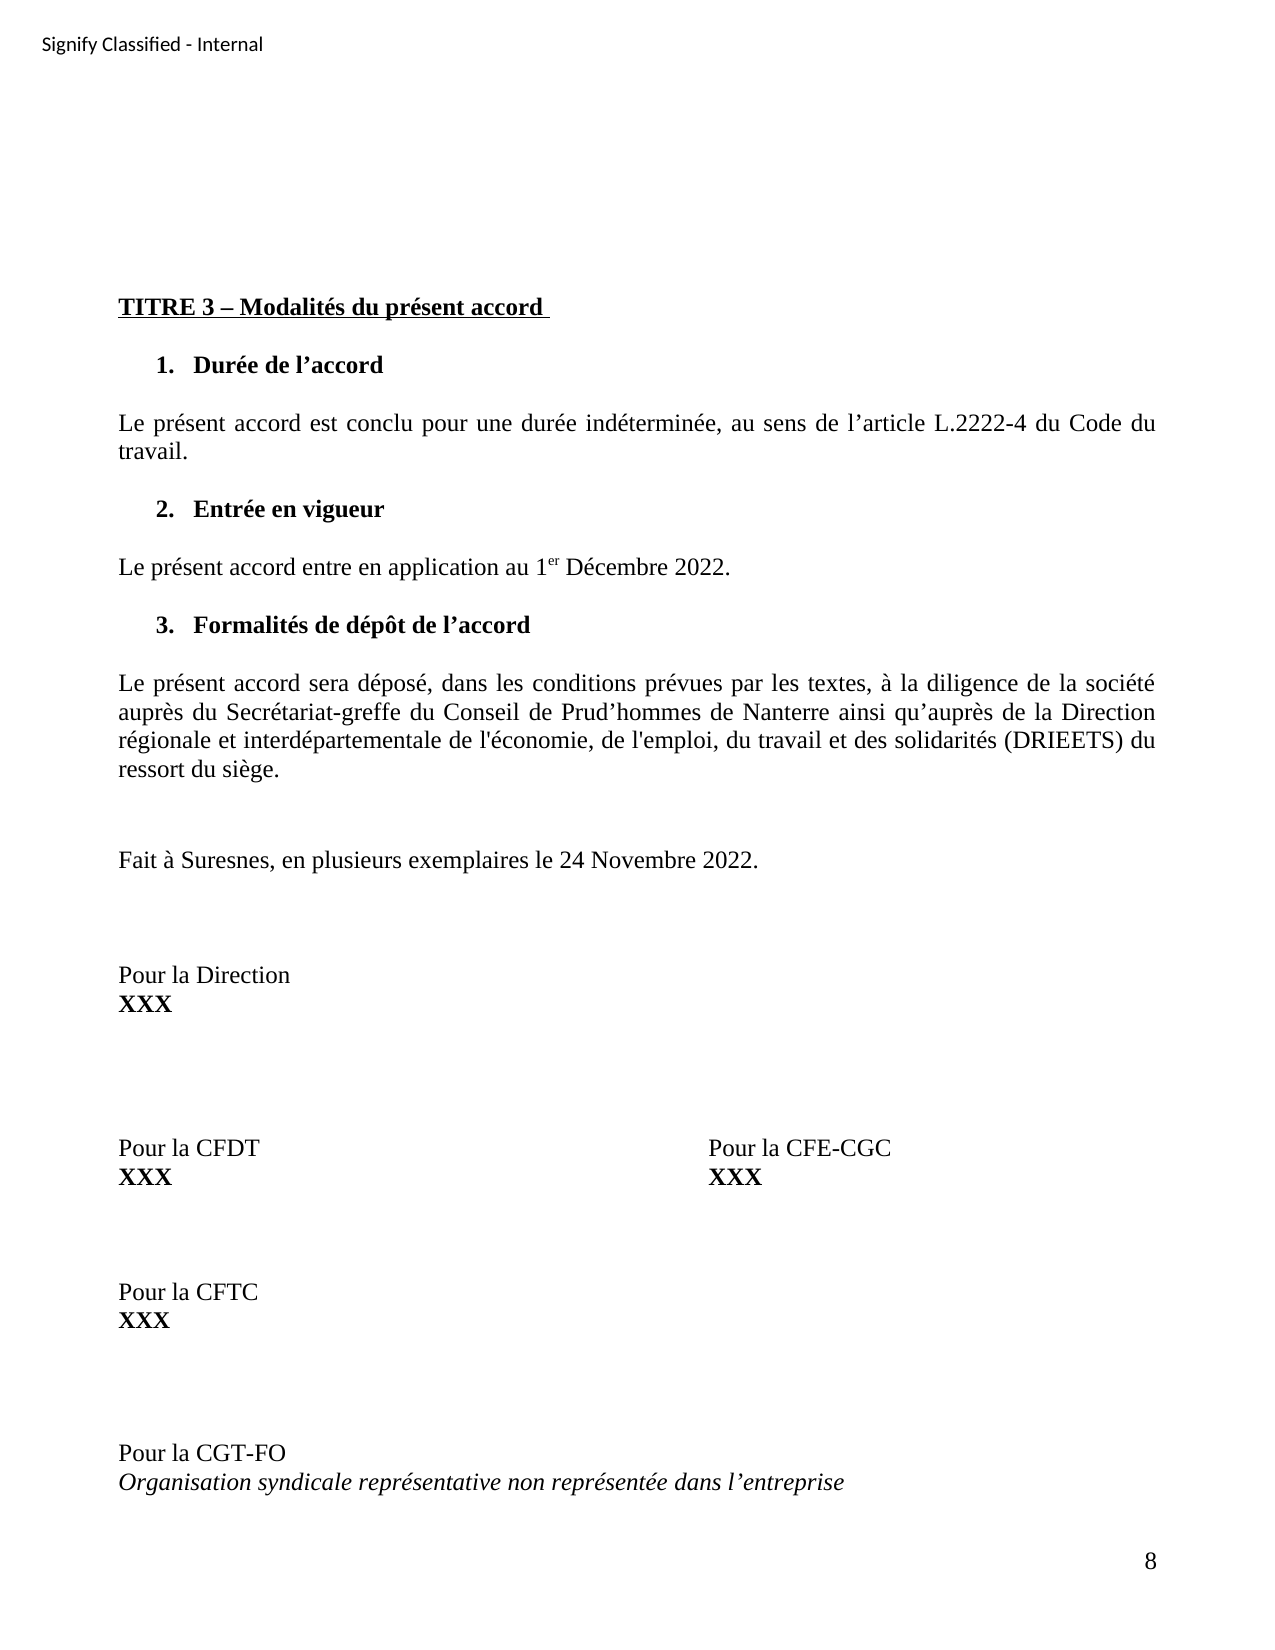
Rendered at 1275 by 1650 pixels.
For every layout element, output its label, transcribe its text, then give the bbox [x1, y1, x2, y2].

text Pour la CFTC [118, 1277, 1157, 1306]
list Durée de l’accord [156, 350, 1157, 378]
text XXX [118, 1306, 1157, 1333]
text XXX XXX [118, 1162, 1157, 1191]
list Entrée en vigueur [156, 494, 1157, 523]
text Pour la Direction [118, 961, 1157, 989]
text Le présent accord est conclu pour une durée indéterminée, au sens de l’article L.2222-4 du Code du travail. [118, 408, 1157, 465]
text Pour la CGT-FO [118, 1438, 1157, 1467]
text Fait à Suresnes, en plusieurs exemplaires le 24 Novembre 2022. [118, 846, 1157, 874]
text Le présent accord entre en application au 1er Décembre 2022. [118, 552, 1157, 581]
subtitle Le présent accord sera déposé, dans les conditions prévues par les textes, à la diligence de la société auprès du Secrétariat-greffe du Conseil de Prud’hommes de Nanterre ainsi qu’auprès de la Direction régionale et interdépartementale de l'économie, de l'emploi, du travail et des solidarités (DRIEETS) du ressort du siège. [118, 668, 1157, 783]
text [118, 1467, 1157, 1496]
text Pour la CFDT Pour la CFE-CGC [118, 1133, 1157, 1162]
text TITRE 3 – Modalités du présent accord [118, 292, 1157, 321]
text XXX [118, 989, 1157, 1018]
list Formalités de dépôt de l’accord [156, 610, 1157, 639]
